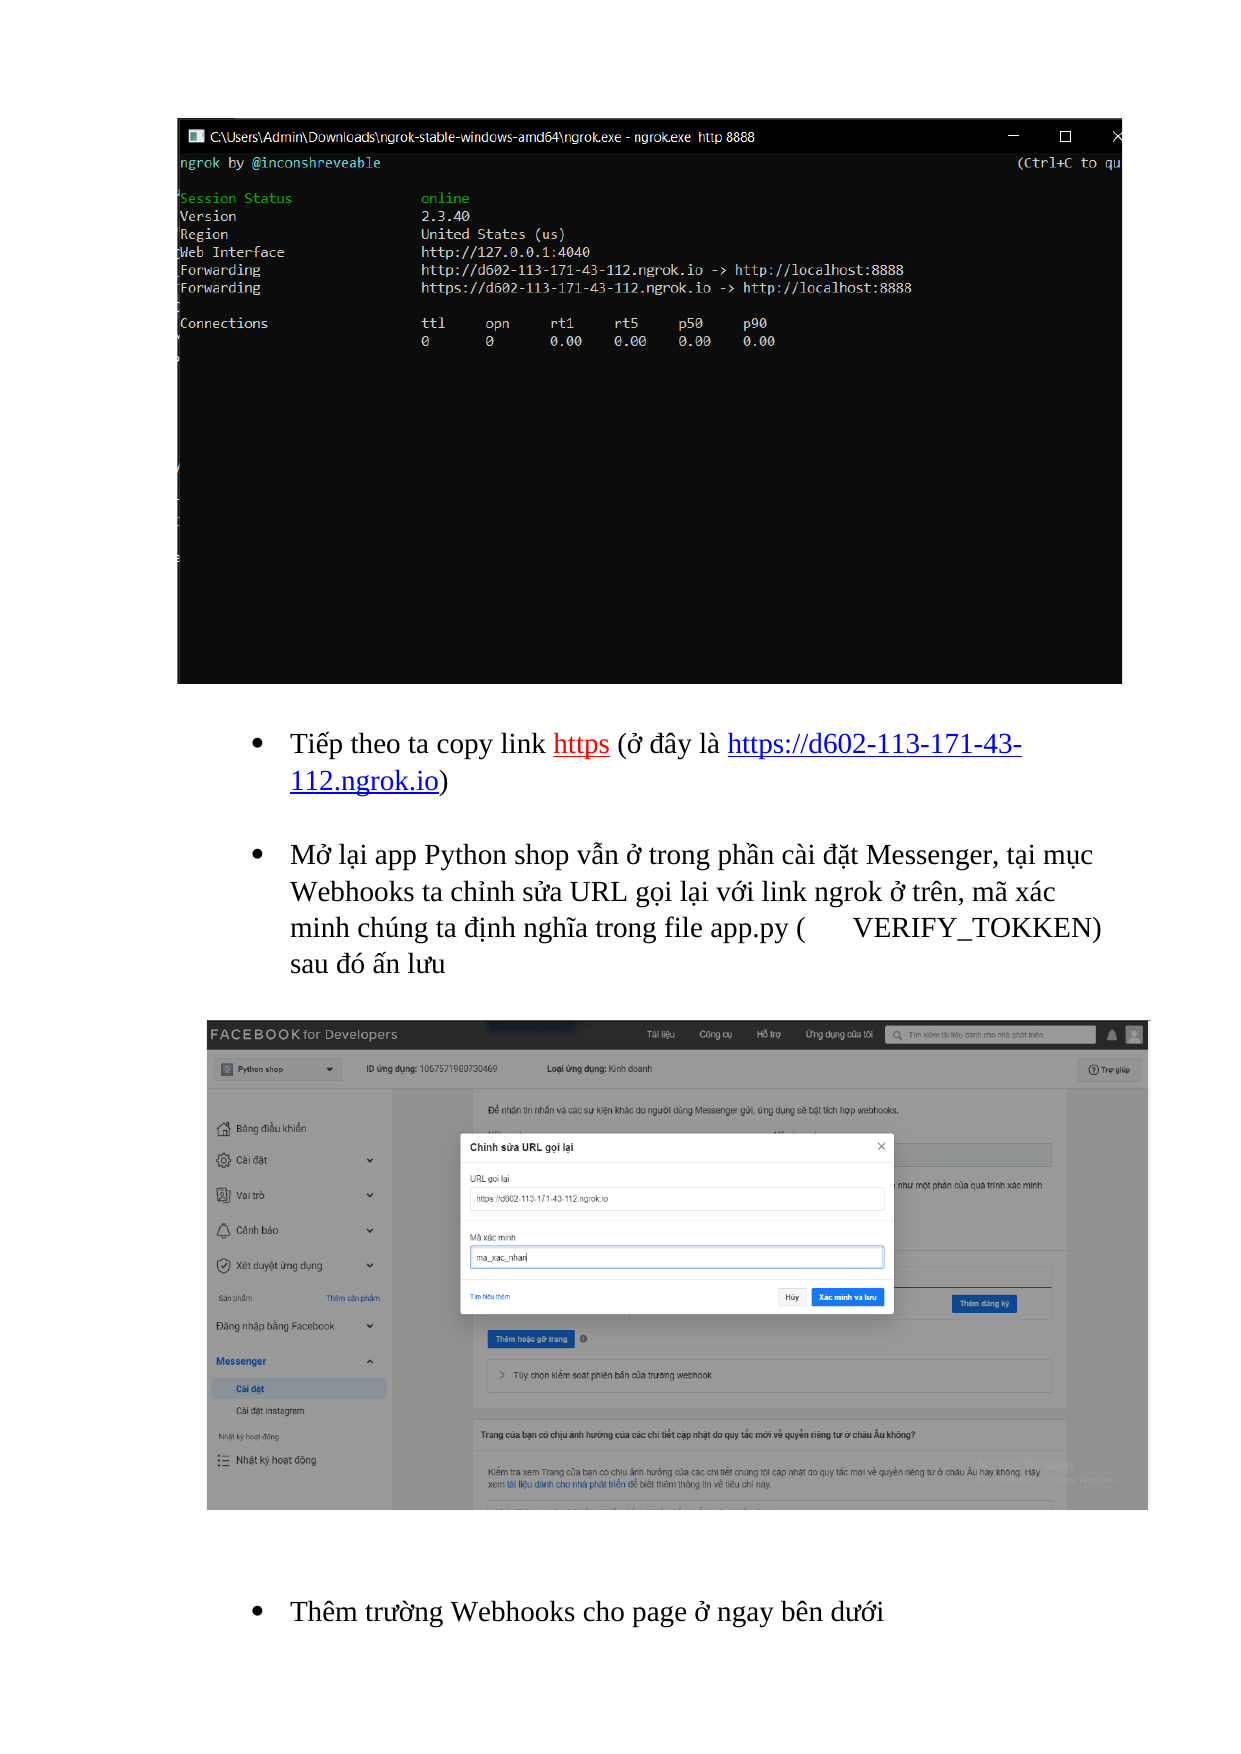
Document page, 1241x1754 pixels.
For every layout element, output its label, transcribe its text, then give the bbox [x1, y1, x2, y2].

list Thêm trường Webhooks cho page ở ngay bên dưới [252, 1594, 1122, 1628]
picture [177, 118, 1123, 684]
list Mở lại app Python shop vẫn ở trong phần cài đặt Messenger, tại mục Webhooks ta chỉnh sửa URL gọi lại với link ngrok ở trên, mã xác minh chúng ta định nghĩa trong file app.py ( VERIFY_TOKKEN) sau đó ấn lưu [252, 837, 1122, 979]
picture [206, 1020, 1151, 1510]
list Tiếp theo ta copy link https (ở đây là https://d602-113-171-43-112.ngrok.io) [252, 727, 1122, 796]
